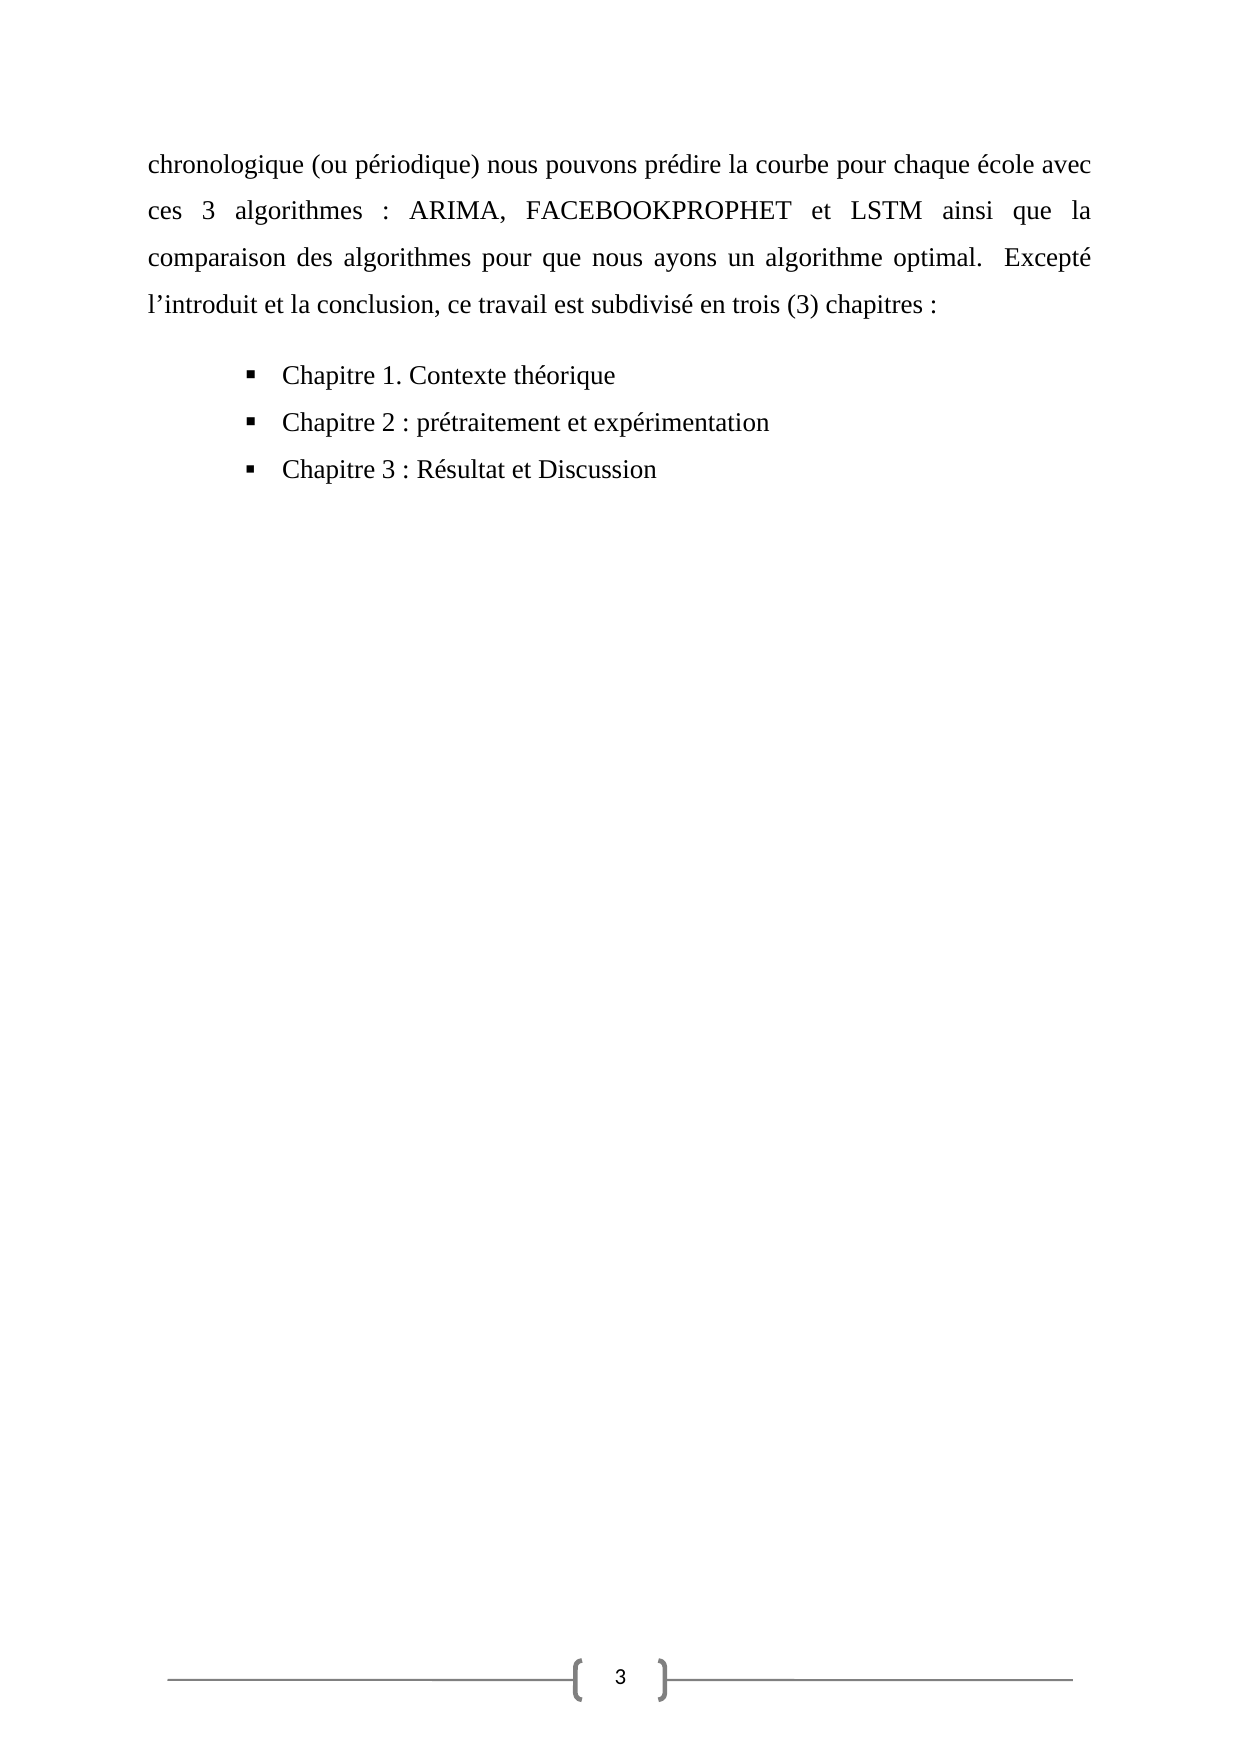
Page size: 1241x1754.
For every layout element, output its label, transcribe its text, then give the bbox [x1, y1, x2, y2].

list Chapitre 2 : prétraitement et expérimentation [244, 406, 1092, 437]
list Chapitre 1. Contexte théorique [244, 359, 1092, 391]
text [148, 148, 1092, 319]
list Chapitre 3 : Résultat et Discussion [244, 453, 1092, 484]
